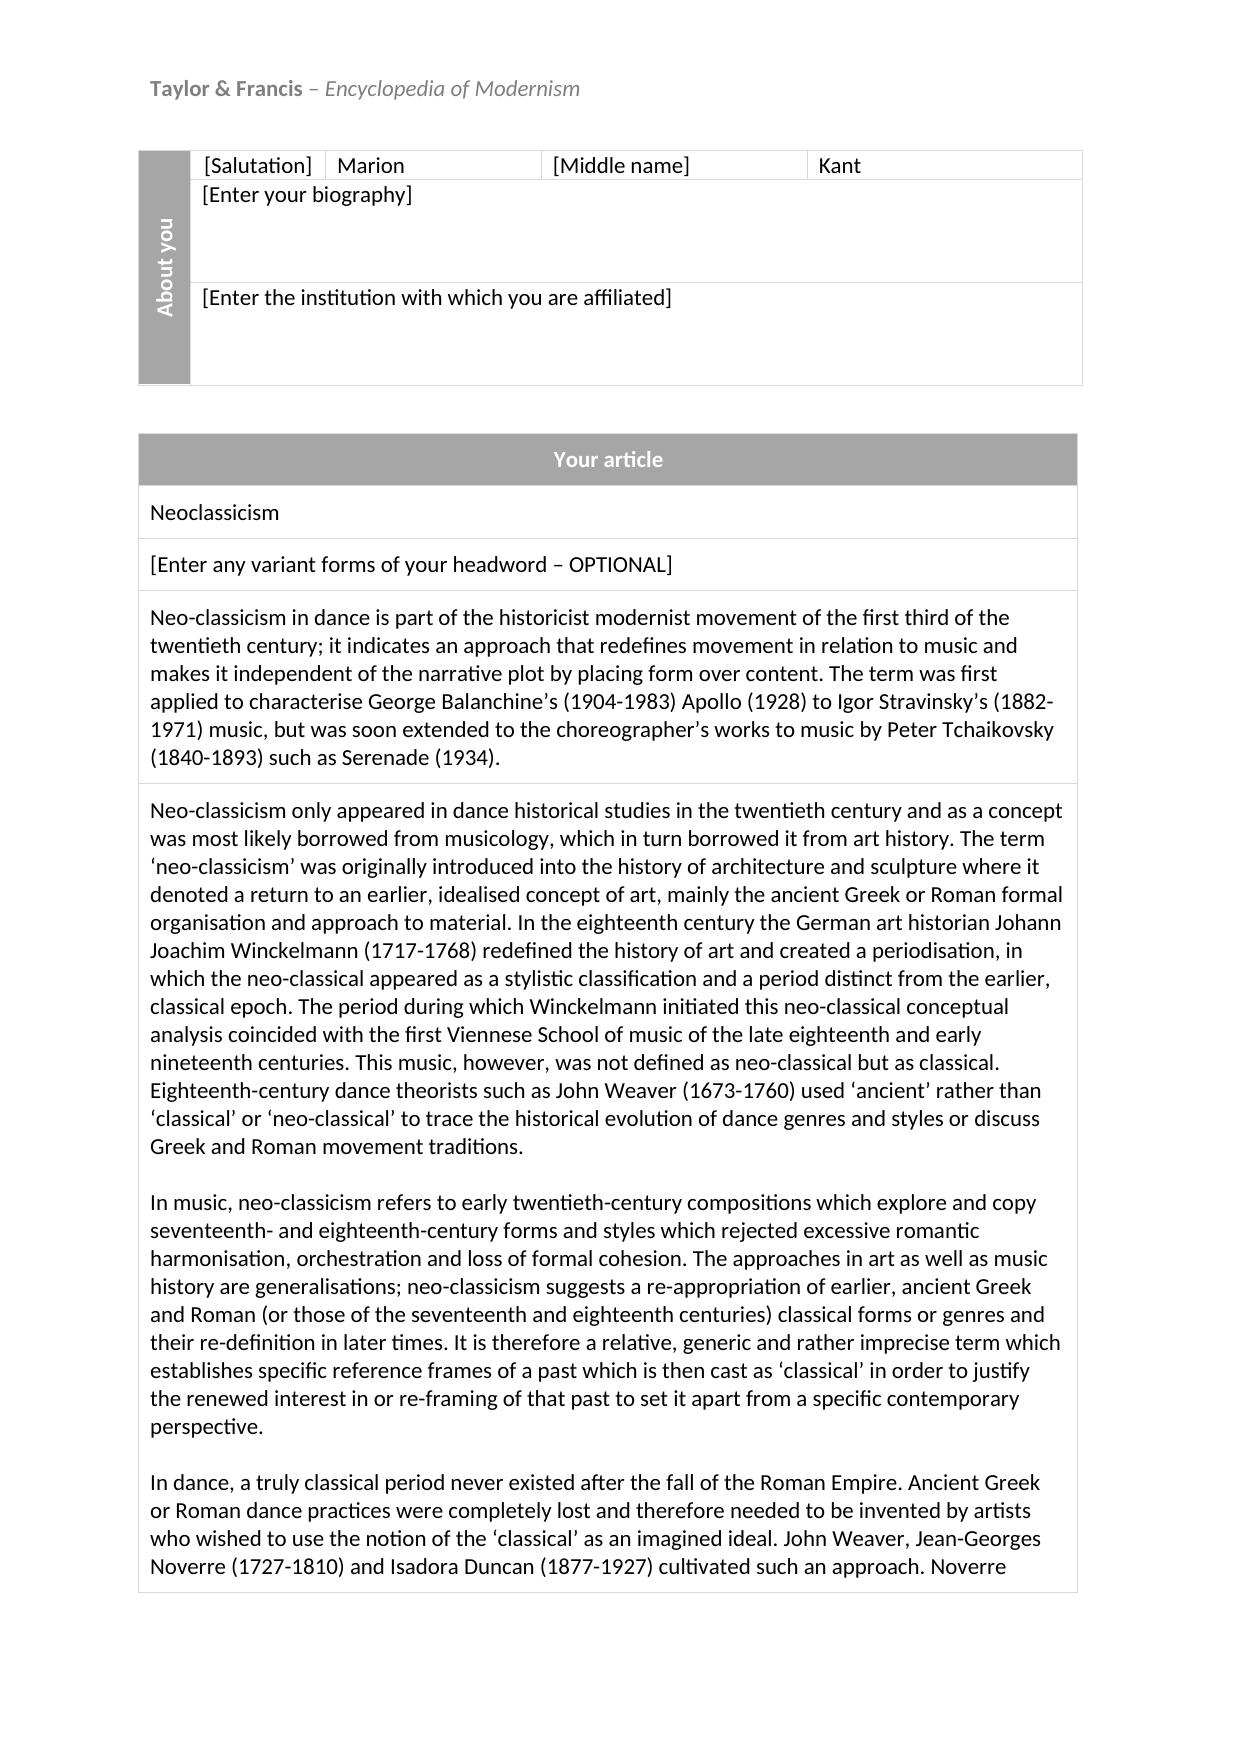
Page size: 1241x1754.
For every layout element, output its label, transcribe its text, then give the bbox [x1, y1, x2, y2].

table_header About you [139, 151, 190, 384]
table_header Your article [139, 434, 1077, 485]
